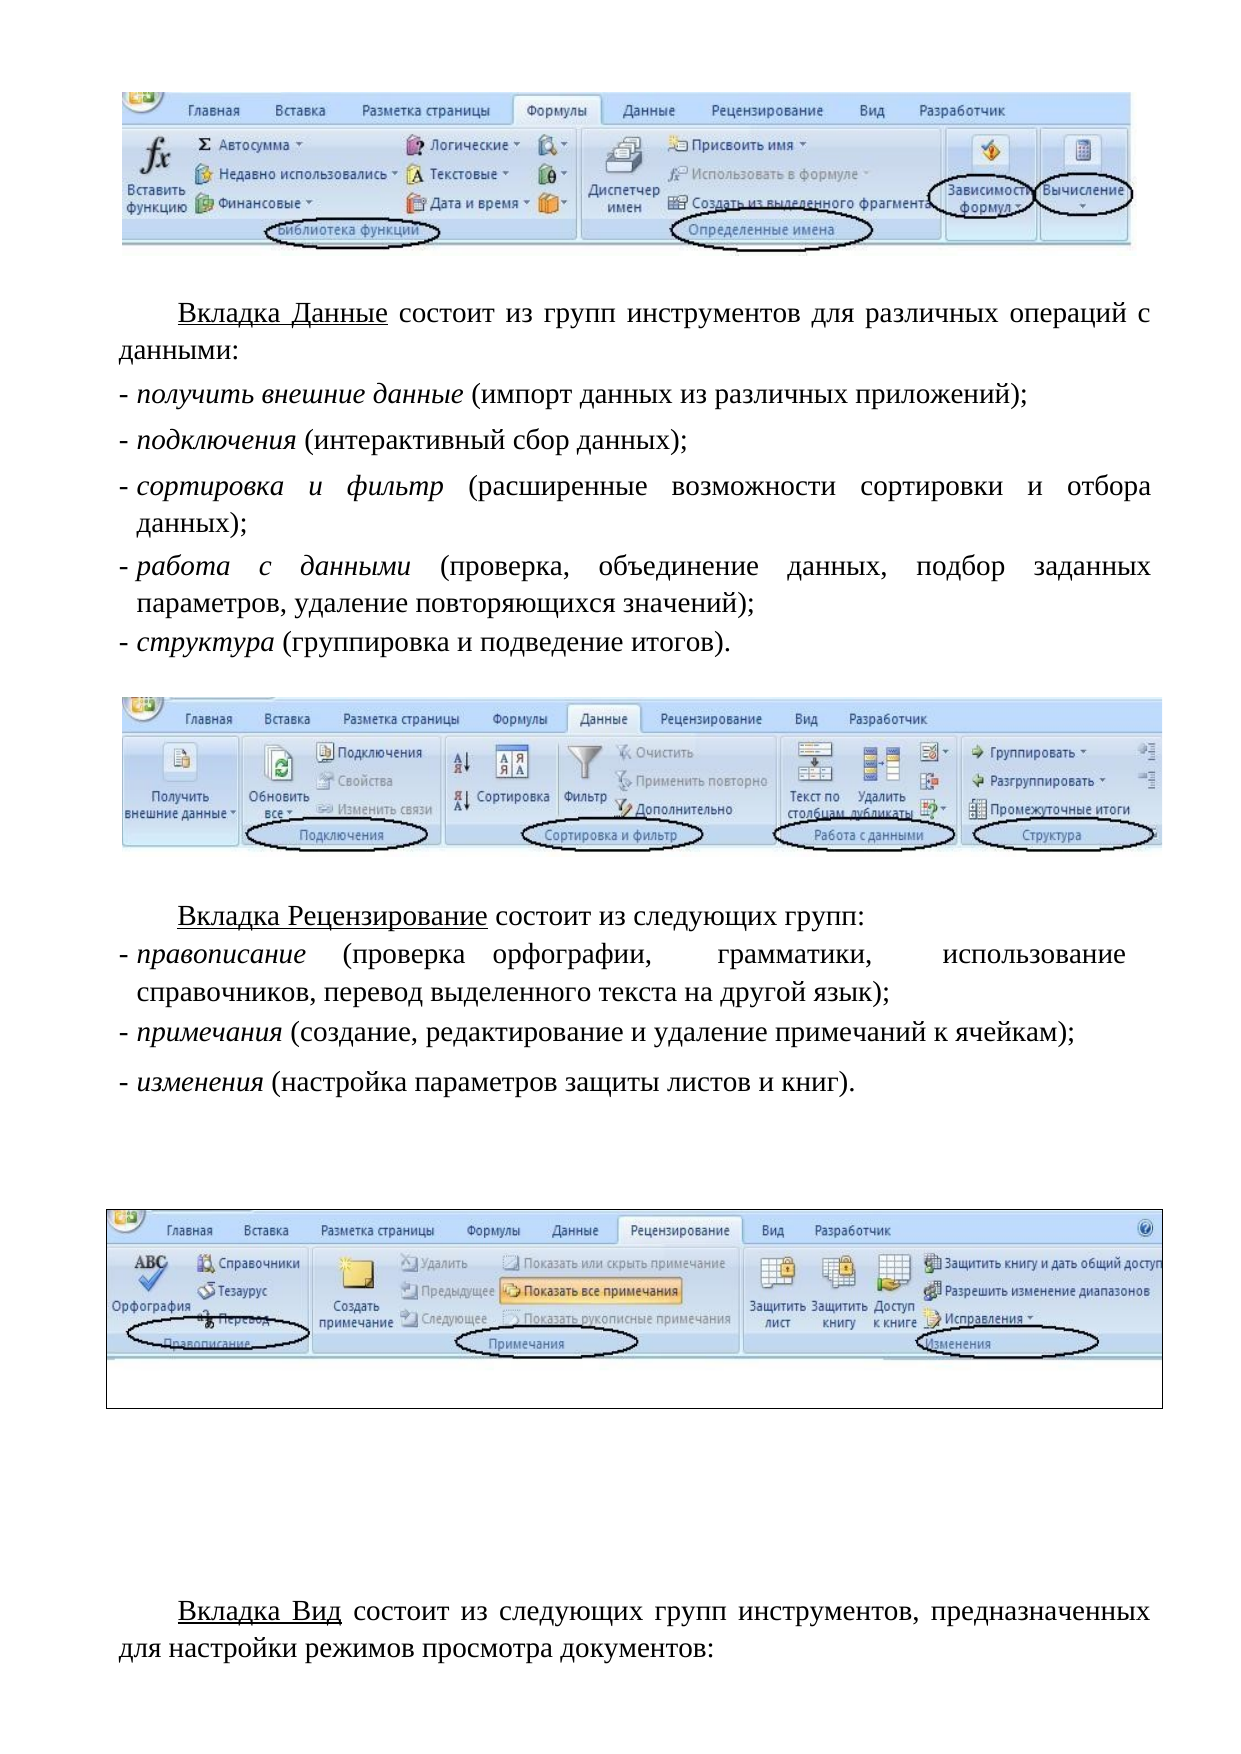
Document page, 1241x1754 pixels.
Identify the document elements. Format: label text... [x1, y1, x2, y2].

picture [122, 697, 1163, 857]
list работа с данными (проверка, объединение данных, подбор заданных параметров, удаление повторяющихся значений); [118, 548, 1151, 619]
list изменения (настройка параметров защиты листов и книг). [118, 1064, 1151, 1097]
list правописание (проверка орфографии, грамматики, использование справочников, перевод выделенного текста на другой язык); [118, 937, 1151, 1008]
list структура (группировка и подведение итогов). [118, 624, 1151, 657]
picture [122, 92, 1137, 256]
list подключения (интерактивный сбор данных); [118, 422, 1151, 456]
list сортировка и фильтр (расширенные возможности сортировки и отбора данных); [118, 468, 1151, 539]
text Вкладка Данные состоит из групп инструментов для различных операций с данными: [118, 295, 1151, 366]
picture [107, 1210, 1162, 1408]
list получить внешние данные (импорт данных из различных приложений); [118, 376, 1151, 409]
text Вкладка Вид состоит из следующих групп инструментов, предназначенных для настройки режимов просмотра документов: [118, 1593, 1151, 1664]
list примечания (создание, редактирование и удаление примечаний к ячейкам); [118, 1014, 1151, 1048]
text Вкладка Рецензирование состоит из следующих групп: [177, 898, 1151, 932]
